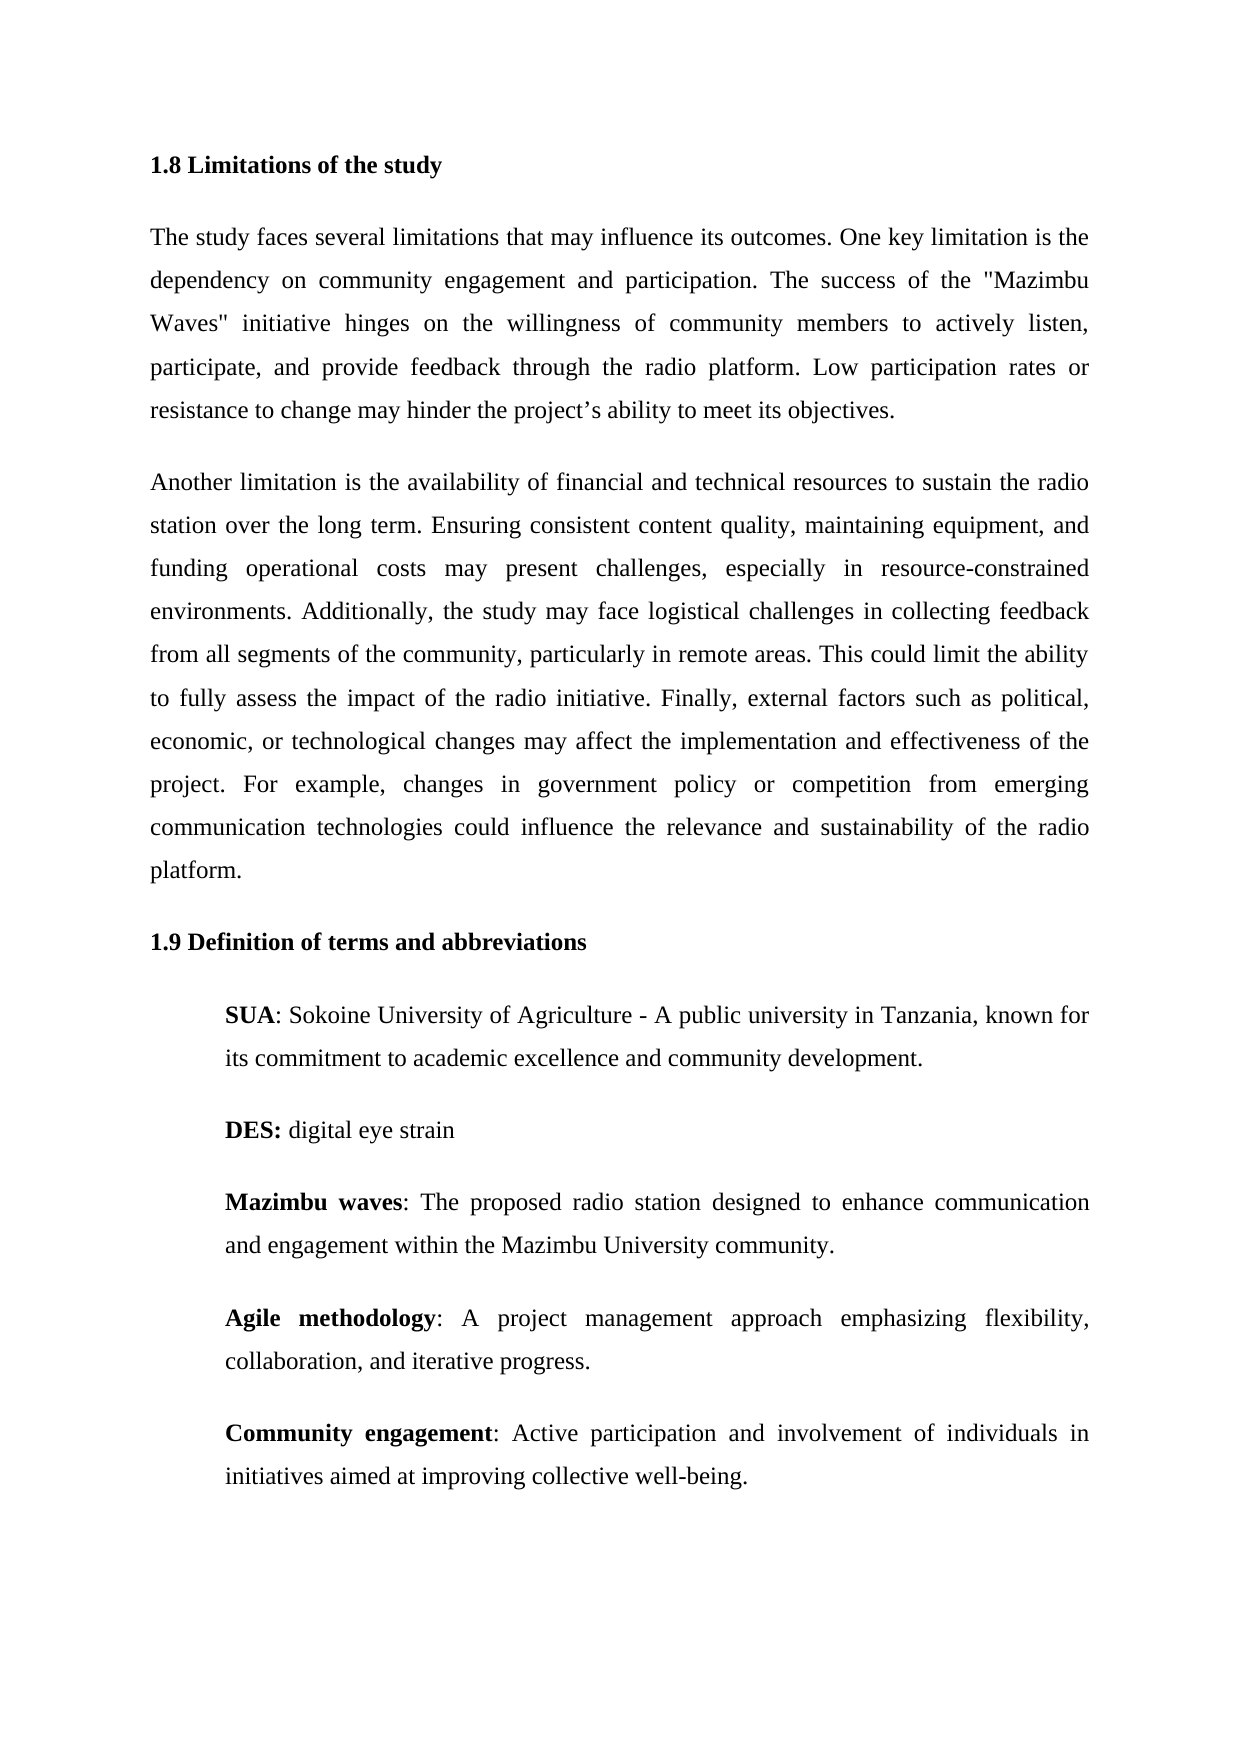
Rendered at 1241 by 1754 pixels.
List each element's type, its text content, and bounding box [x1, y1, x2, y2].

text SUA: Sokoine University of Agriculture - A public university in Tanzania, known for its commitment to academic excellence and community development. [225, 1115, 1090, 1187]
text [150, 150, 1090, 222]
text The study faces several limitations that may influence its outcomes. One key limitation is the dependency on community engagement and participation. The success of the "Mazimbu Waves" initiative hinges on the willingness of community members to actively listen, participate, and provide feedback through the radio platform. Low participation rates or resistance to change may hinder the project’s ability to meet its objectives. [150, 338, 1090, 539]
text Another limitation is the availability of financial and technical resources to sustain the radio station over the long term. Ensuring consistent content quality, maintaining equipment, and funding operational costs may present challenges, especially in resource-constrained environments. Additionally, the study may face logistical challenges in collecting feedback from all segments of the community, particularly in remote areas. This could limit the ability to fully assess the impact of the radio initiative. Finally, external factors such as political, economic, or technological changes may affect the implementation and effectiveness of the project. For example, changes in government policy or competition from emerging communication technologies could influence the relevance and sustainability of the radio platform. [150, 582, 1090, 999]
text DES: digital eye strain [225, 1231, 1090, 1259]
subtitle 1.9 Definition of terms and abbreviations [150, 1043, 1090, 1072]
text Mazimbu waves: The proposed radio station designed to enhance communication and engagement within the Mazimbu University community. [225, 1303, 1090, 1375]
subtitle 1.8 Limitations of the study [150, 265, 1090, 294]
text Agile methodology: A project management approach emphasizing flexibility, collaboration, and iterative progress. [225, 1418, 1090, 1490]
